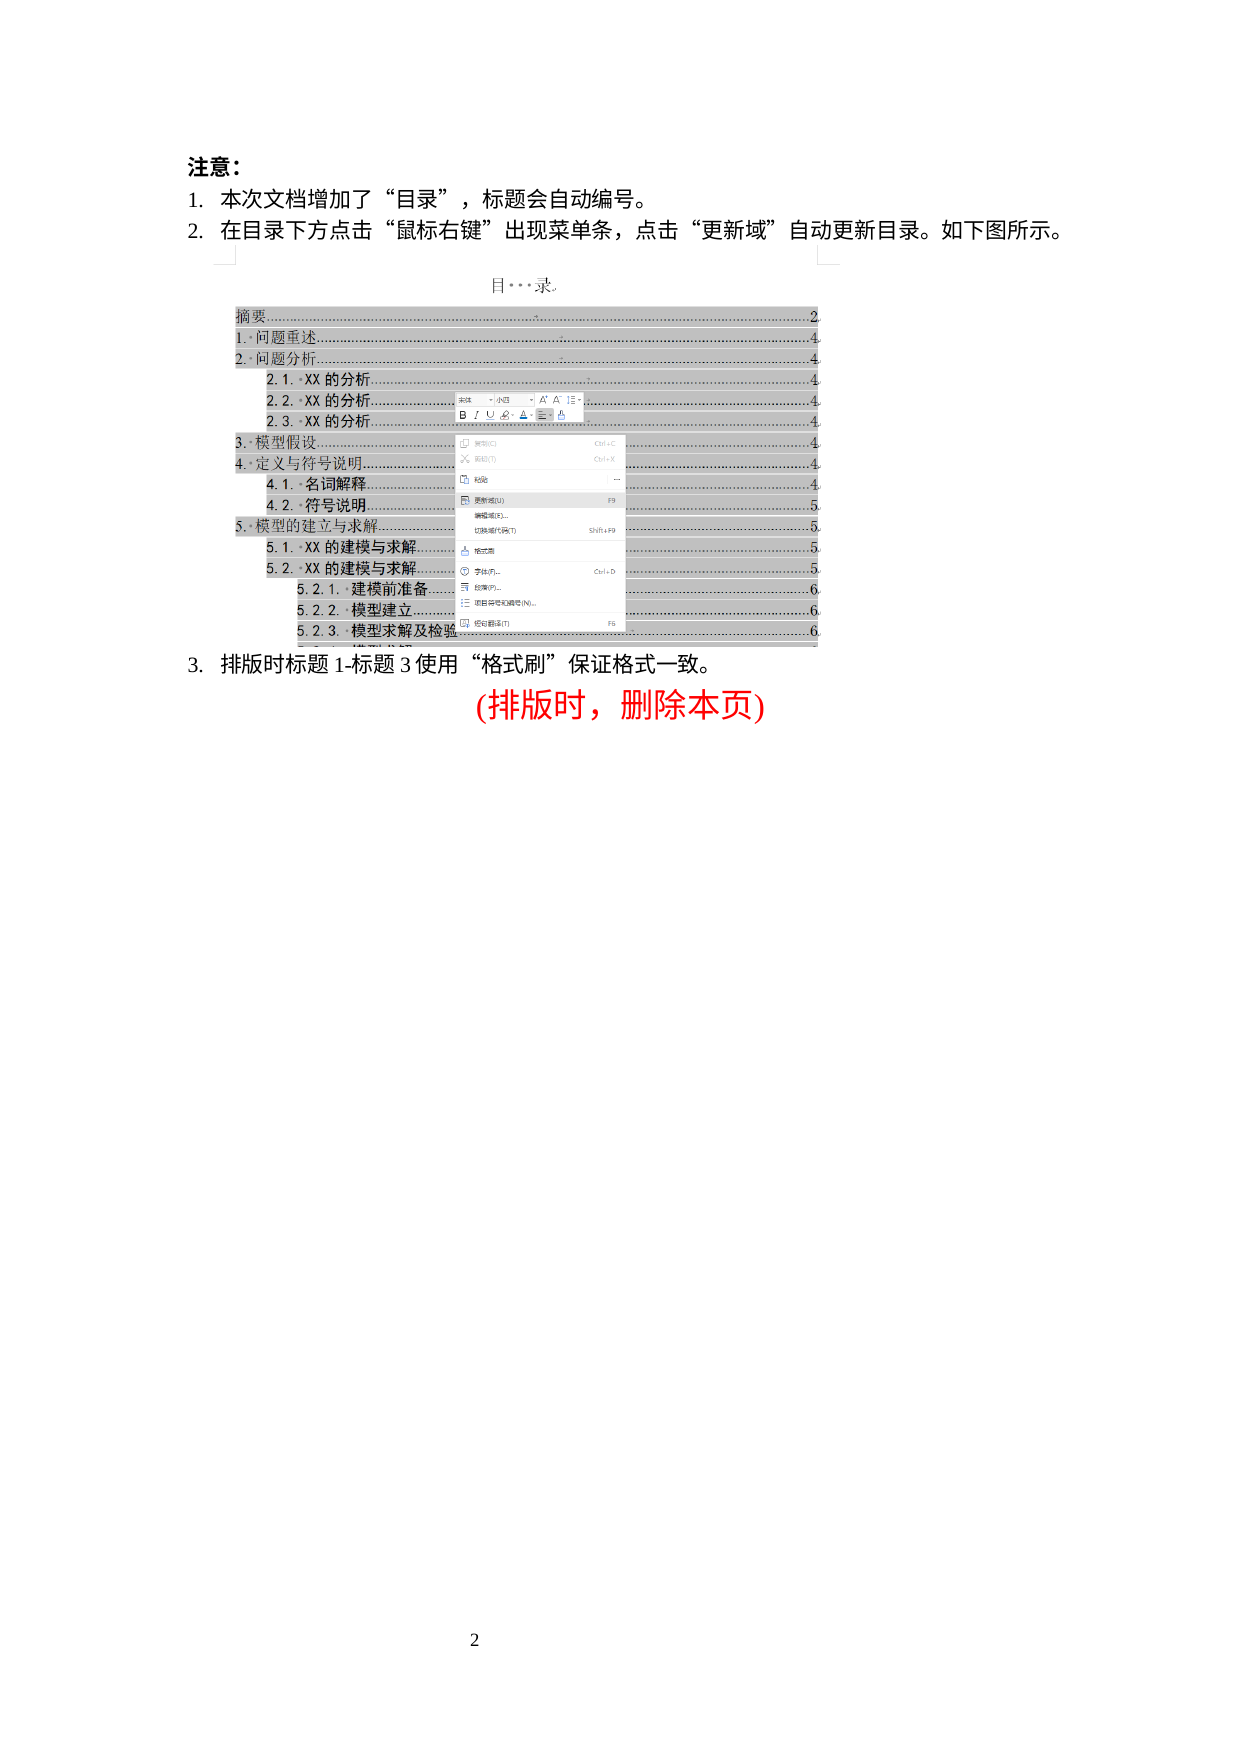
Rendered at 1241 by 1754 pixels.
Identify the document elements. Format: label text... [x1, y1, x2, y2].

text 注意： [187, 150, 1053, 182]
list 排版时标题1-标题3使用“格式刷”保证格式一致。 [187, 647, 1053, 679]
picture [187, 245, 851, 647]
text (排版时，删除本页) [187, 679, 1053, 727]
list 在目录下方点击“鼠标右键”出现菜单条，点击“更新域”自动更新目录。如下图所示。 [187, 213, 1053, 245]
list 本次文档增加了“目录”，标题会自动编号。 [187, 182, 1053, 213]
